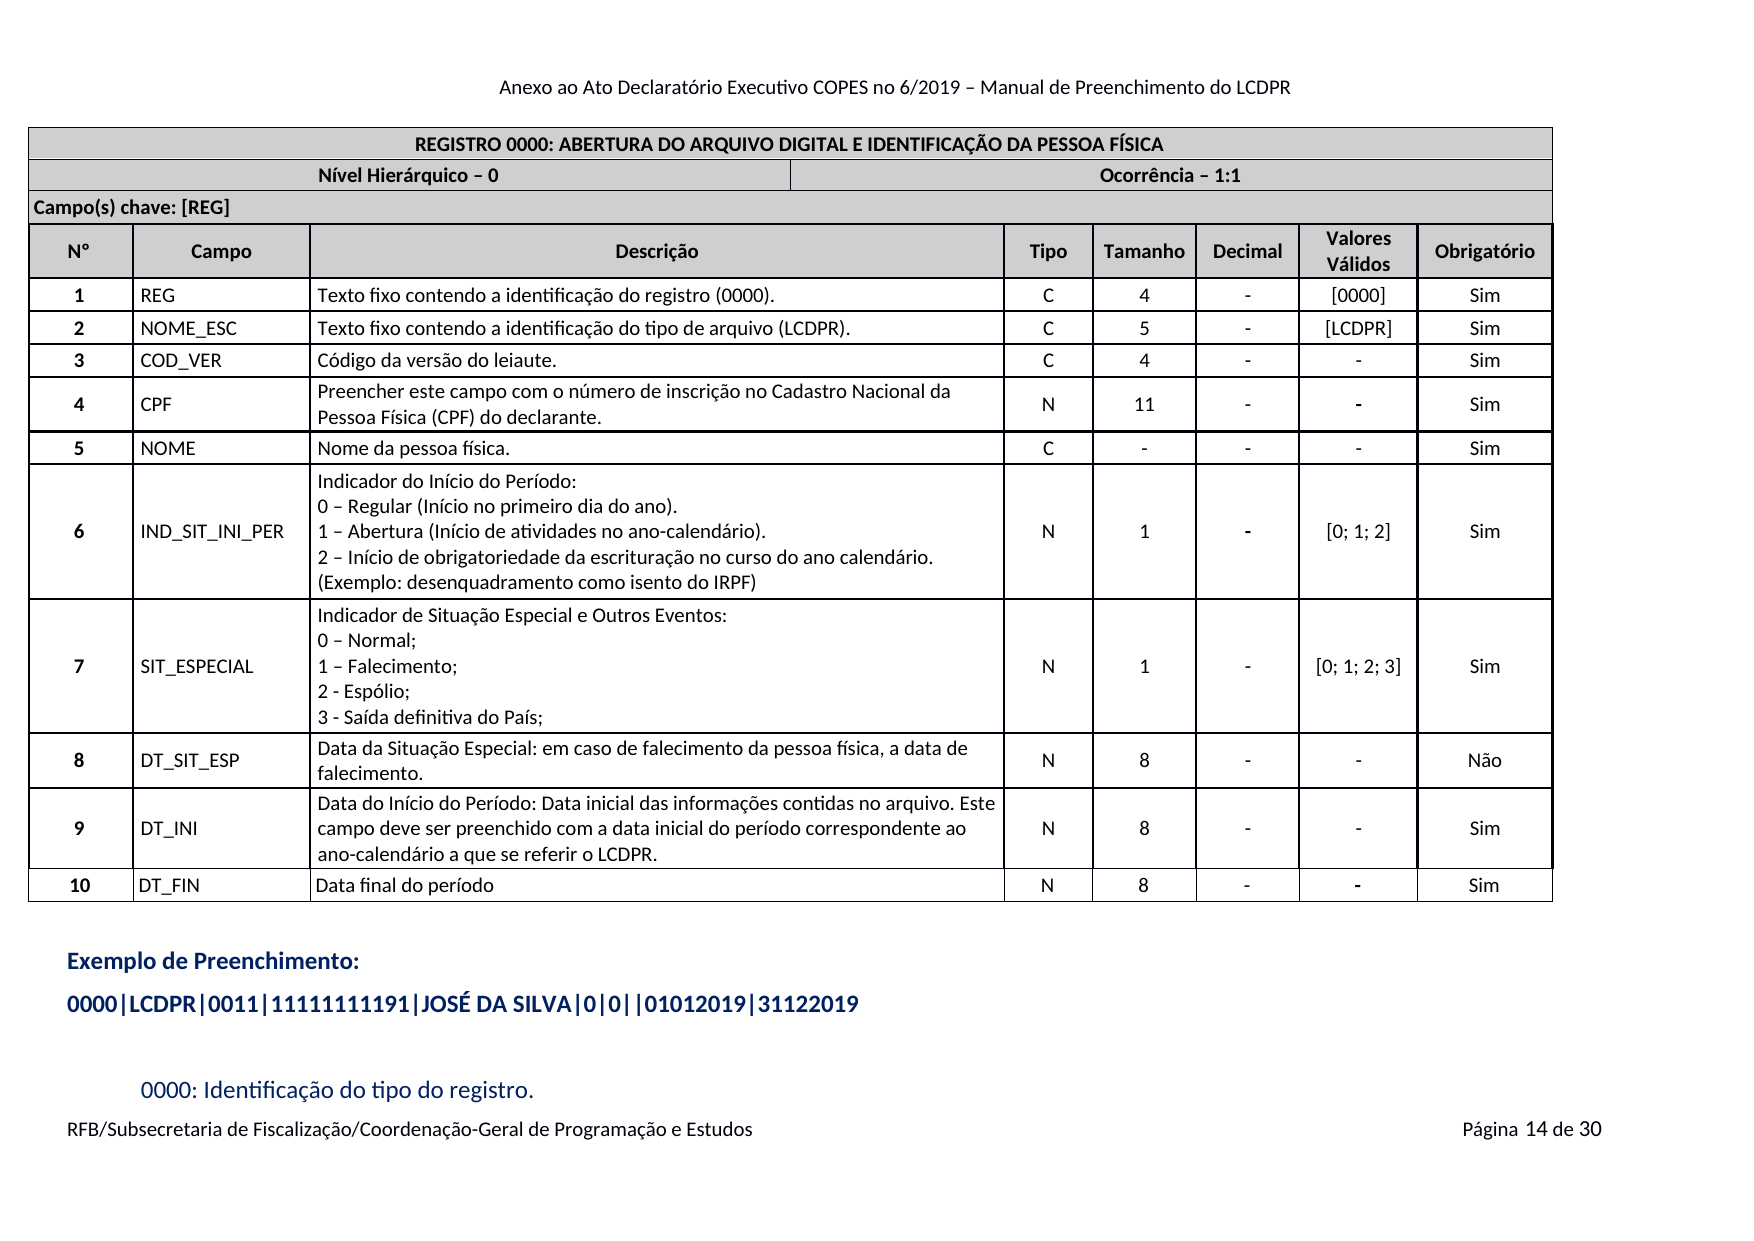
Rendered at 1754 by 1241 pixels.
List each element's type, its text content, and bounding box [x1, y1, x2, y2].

table_cell COD_VER [134, 345, 309, 376]
table_cell - [1300, 433, 1416, 463]
table_cell 8 [1093, 869, 1196, 901]
table_cell Texto fixo contendo a identificação do registro (0000). [311, 279, 1003, 310]
table_cell Sim [1419, 279, 1551, 310]
text Exemplo de Preenchimento: [67, 945, 1595, 975]
table_cell - [1197, 433, 1298, 463]
table_cell 8 [1094, 789, 1195, 868]
table_cell - [1197, 378, 1298, 430]
table_cell Sim [1419, 345, 1551, 376]
table_cell 6 [30, 465, 132, 598]
table_cell C [1005, 433, 1092, 463]
table_cell CPF [134, 378, 309, 430]
table_cell DT_FIN [134, 869, 310, 901]
table_cell 5 [30, 433, 132, 463]
table_cell 1 [1094, 600, 1195, 732]
table_cell Ocorrência – 1:1 [791, 160, 1552, 190]
table_cell 9 [30, 789, 132, 868]
table_cell Sim [1418, 869, 1552, 901]
table_cell N [1005, 378, 1092, 430]
table_cell Campo [134, 225, 309, 277]
table_cell C [1005, 279, 1092, 310]
table_cell Campo(s) chave: [REG] [29, 191, 1552, 223]
table_cell Data do Início do Período: Data inicial das informações contidas no arquivo. Este campo deve ser preenchido com a data inicial do período correspondente ao ano-calendário a que se referir o LCDPR. [311, 789, 1003, 868]
table_cell Sim [1419, 312, 1551, 343]
table_header REGISTRO 0000: ABERTURA DO ARQUIVO DIGITAL E IDENTIFICAÇÃO DA PESSOA FÍSICA [29, 128, 1552, 158]
table_cell Tipo [1005, 225, 1092, 277]
table_cell - [1197, 600, 1298, 732]
table_cell DT_INI [134, 789, 309, 868]
table_cell Indicador de Situação Especial e Outros Eventos: 0 – Normal; 1 – Falecimento; 2 - Espólio; 3 - Saída definitiva do País; [311, 600, 1003, 732]
table_cell 5 [1094, 312, 1195, 343]
table_cell Tamanho [1094, 225, 1195, 277]
table_cell REG [134, 279, 309, 310]
table_cell [LCDPR] [1300, 312, 1416, 343]
table_cell Data da Situação Especial: em caso de falecimento da pessoa física, a data de falecimento. [311, 734, 1003, 787]
table_cell - [1197, 279, 1298, 310]
table_cell DT_SIT_ESP [134, 734, 309, 787]
table_cell 8 [1094, 734, 1195, 787]
text 0000|LCDPR|0011|11111111191|JOSÉ DA SILVA|0|0||01012019|31122019 [67, 988, 1595, 1018]
table_cell Sim [1419, 465, 1551, 598]
table_cell Nº [30, 225, 132, 277]
table_cell 10 [29, 869, 133, 901]
table_cell 4 [30, 378, 132, 430]
table_cell Texto fixo contendo a identificação do tipo de arquivo (LCDPR). [311, 312, 1003, 343]
table_cell - [1197, 789, 1298, 868]
table_cell - [1300, 869, 1417, 901]
table_cell Nome da pessoa física. [311, 433, 1003, 463]
table_cell - [1197, 312, 1298, 343]
table_cell Valores Válidos [1300, 225, 1416, 277]
table_cell - [1300, 378, 1416, 430]
table_cell N [1005, 869, 1092, 901]
table_cell NOME [134, 433, 309, 463]
table_cell [0; 1; 2] [1300, 465, 1416, 598]
table_cell Indicador do Início do Período: 0 – Regular (Início no primeiro dia do ano). 1 – Abertura (Início de atividades no ano-calendário). 2 – Início de obrigatoriedade da escrituração no curso do ano calendário. (Exemplo: desenquadramento como isento do IRPF) [311, 465, 1003, 598]
table_cell Sim [1419, 600, 1551, 732]
table_cell C [1005, 345, 1092, 376]
table_cell 4 [1094, 345, 1195, 376]
table_cell IND_SIT_INI_PER [134, 465, 309, 598]
text 0000: Identificação do tipo do registro. [67, 1074, 1595, 1104]
table_cell 3 [30, 345, 132, 376]
table_cell N [1005, 600, 1092, 732]
table_cell 11 [1094, 378, 1195, 430]
table_cell - [1300, 789, 1416, 868]
table_cell Sim [1419, 378, 1551, 430]
table_cell N [1005, 734, 1092, 787]
table_cell 8 [30, 734, 132, 787]
table_cell 2 [30, 312, 132, 343]
table_cell - [1197, 734, 1298, 787]
table_cell - [1094, 433, 1195, 463]
table_cell 4 [1094, 279, 1195, 310]
table_cell 1 [1094, 465, 1195, 598]
table_cell - [1197, 345, 1298, 376]
table_cell Descrição [311, 225, 1003, 277]
table_cell Obrigatório [1419, 225, 1551, 277]
table_cell Não [1419, 734, 1551, 787]
table_cell Nível Hierárquico – 0 [29, 160, 790, 190]
table_cell N [1005, 789, 1092, 868]
table_cell - [1197, 465, 1298, 598]
table_cell Sim [1419, 789, 1551, 868]
table_cell Preencher este campo com o número de inscrição no Cadastro Nacional da Pessoa Física (CPF) do declarante. [311, 378, 1003, 430]
table_cell - [1300, 345, 1416, 376]
table_cell - [1300, 734, 1416, 787]
table_cell Código da versão do leiaute. [311, 345, 1003, 376]
table_cell - [1197, 869, 1299, 901]
table_cell SIT_ESPECIAL [134, 600, 309, 732]
table_cell Sim [1419, 433, 1551, 463]
table_cell [0; 1; 2; 3] [1300, 600, 1416, 732]
table_cell [0000] [1300, 279, 1416, 310]
table_cell NOME_ESC [134, 312, 309, 343]
table_cell N [1005, 465, 1092, 598]
table_cell C [1005, 312, 1092, 343]
table_cell 7 [30, 600, 132, 732]
table_cell 1 [30, 279, 132, 310]
table_cell Decimal [1197, 225, 1298, 277]
table_cell Data final do período [311, 869, 1004, 901]
